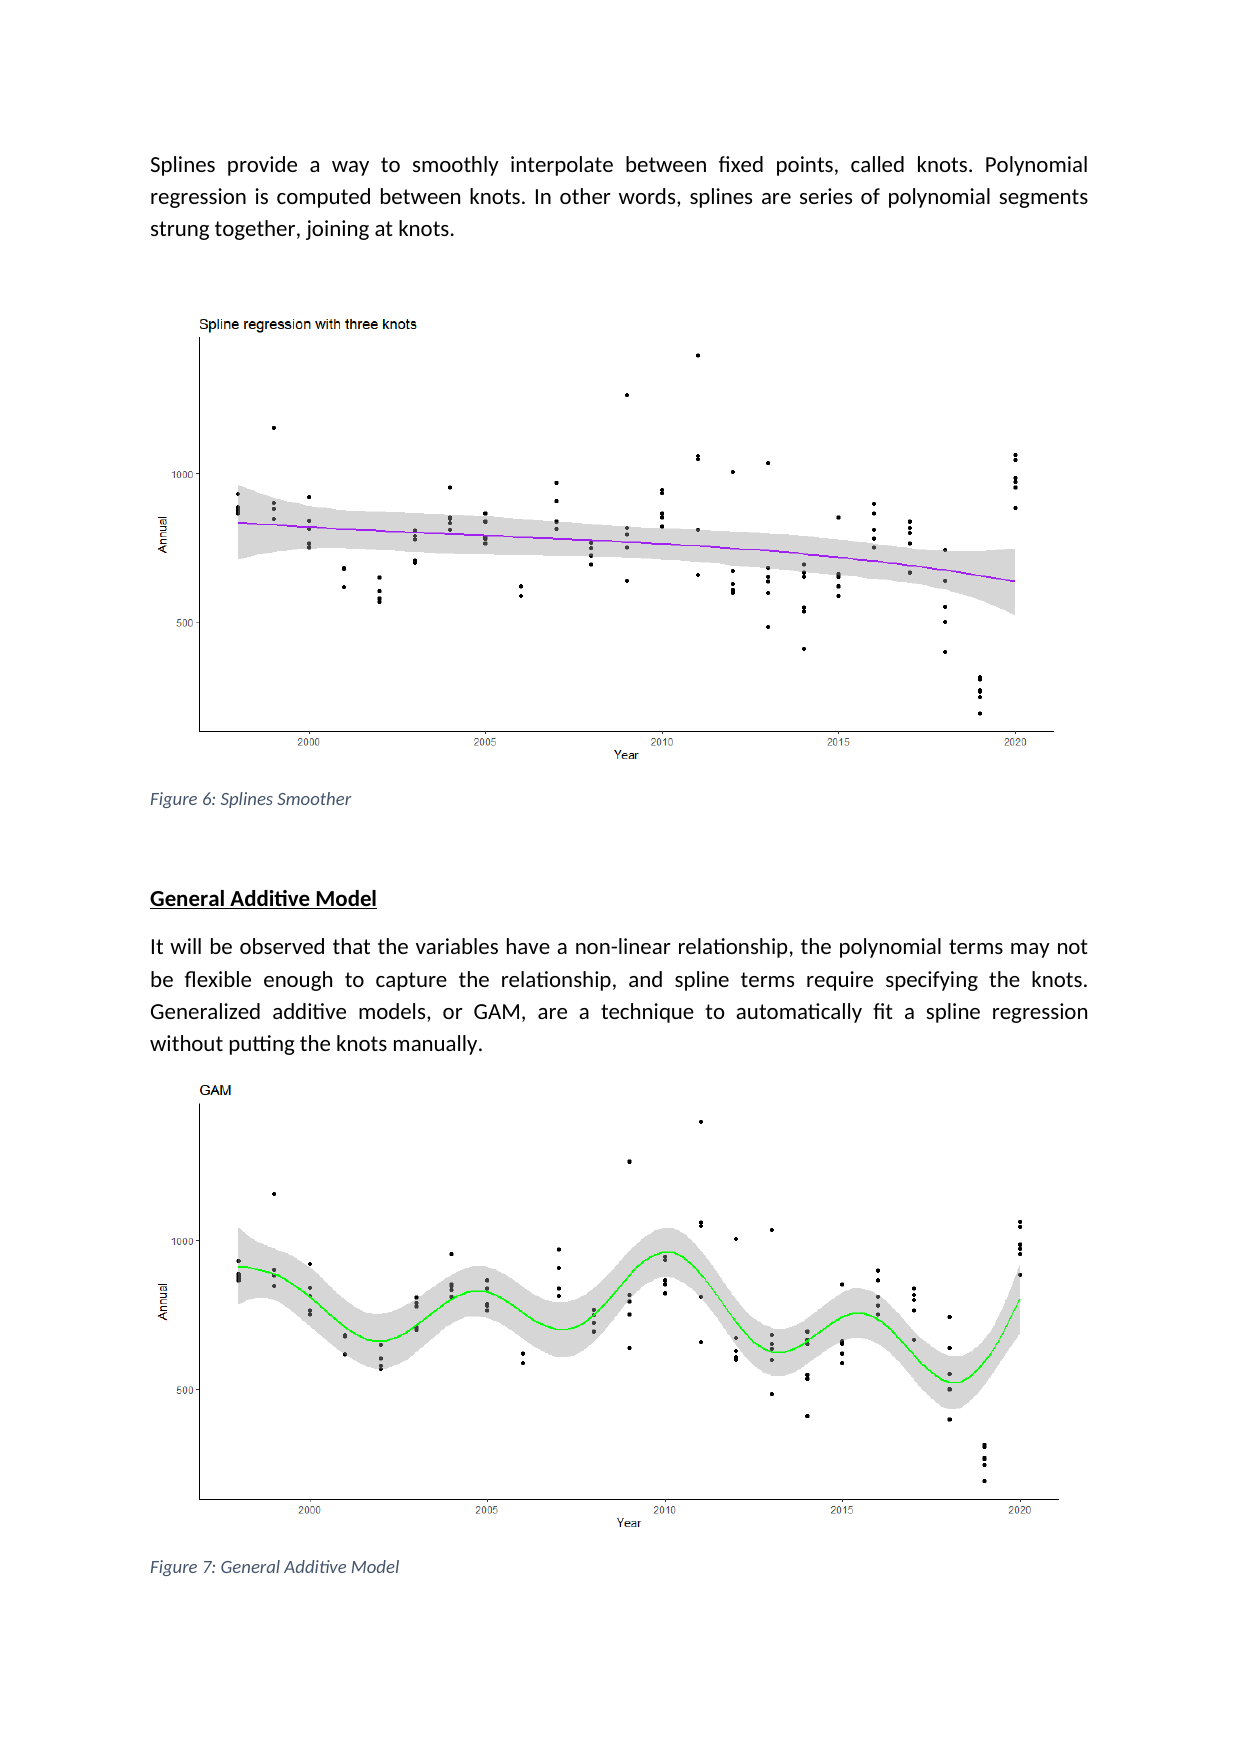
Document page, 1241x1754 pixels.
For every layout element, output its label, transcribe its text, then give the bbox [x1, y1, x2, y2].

text Figure 7: General Additive Model [150, 1556, 1090, 1579]
text It will be observed that the variables have a non-linear relationship, the polynomial terms may not be flexible enough to capture the relationship, and spline terms require specifying the knots. Generalized additive models, or GAM, are a technique to automatically fit a spline regression without putting the knots manually. [150, 932, 1090, 1057]
text Splines provide a way to smoothly interpolate between fixed points, called knots. Polynomial regression is computed between knots. In other words, splines are series of polynomial segments strung together, joining at knots. [150, 150, 1090, 242]
picture [150, 312, 1060, 767]
text Figure 6: Splines Smoother [150, 788, 1090, 811]
text General Additive Model [150, 884, 1090, 912]
picture [150, 1077, 1064, 1535]
